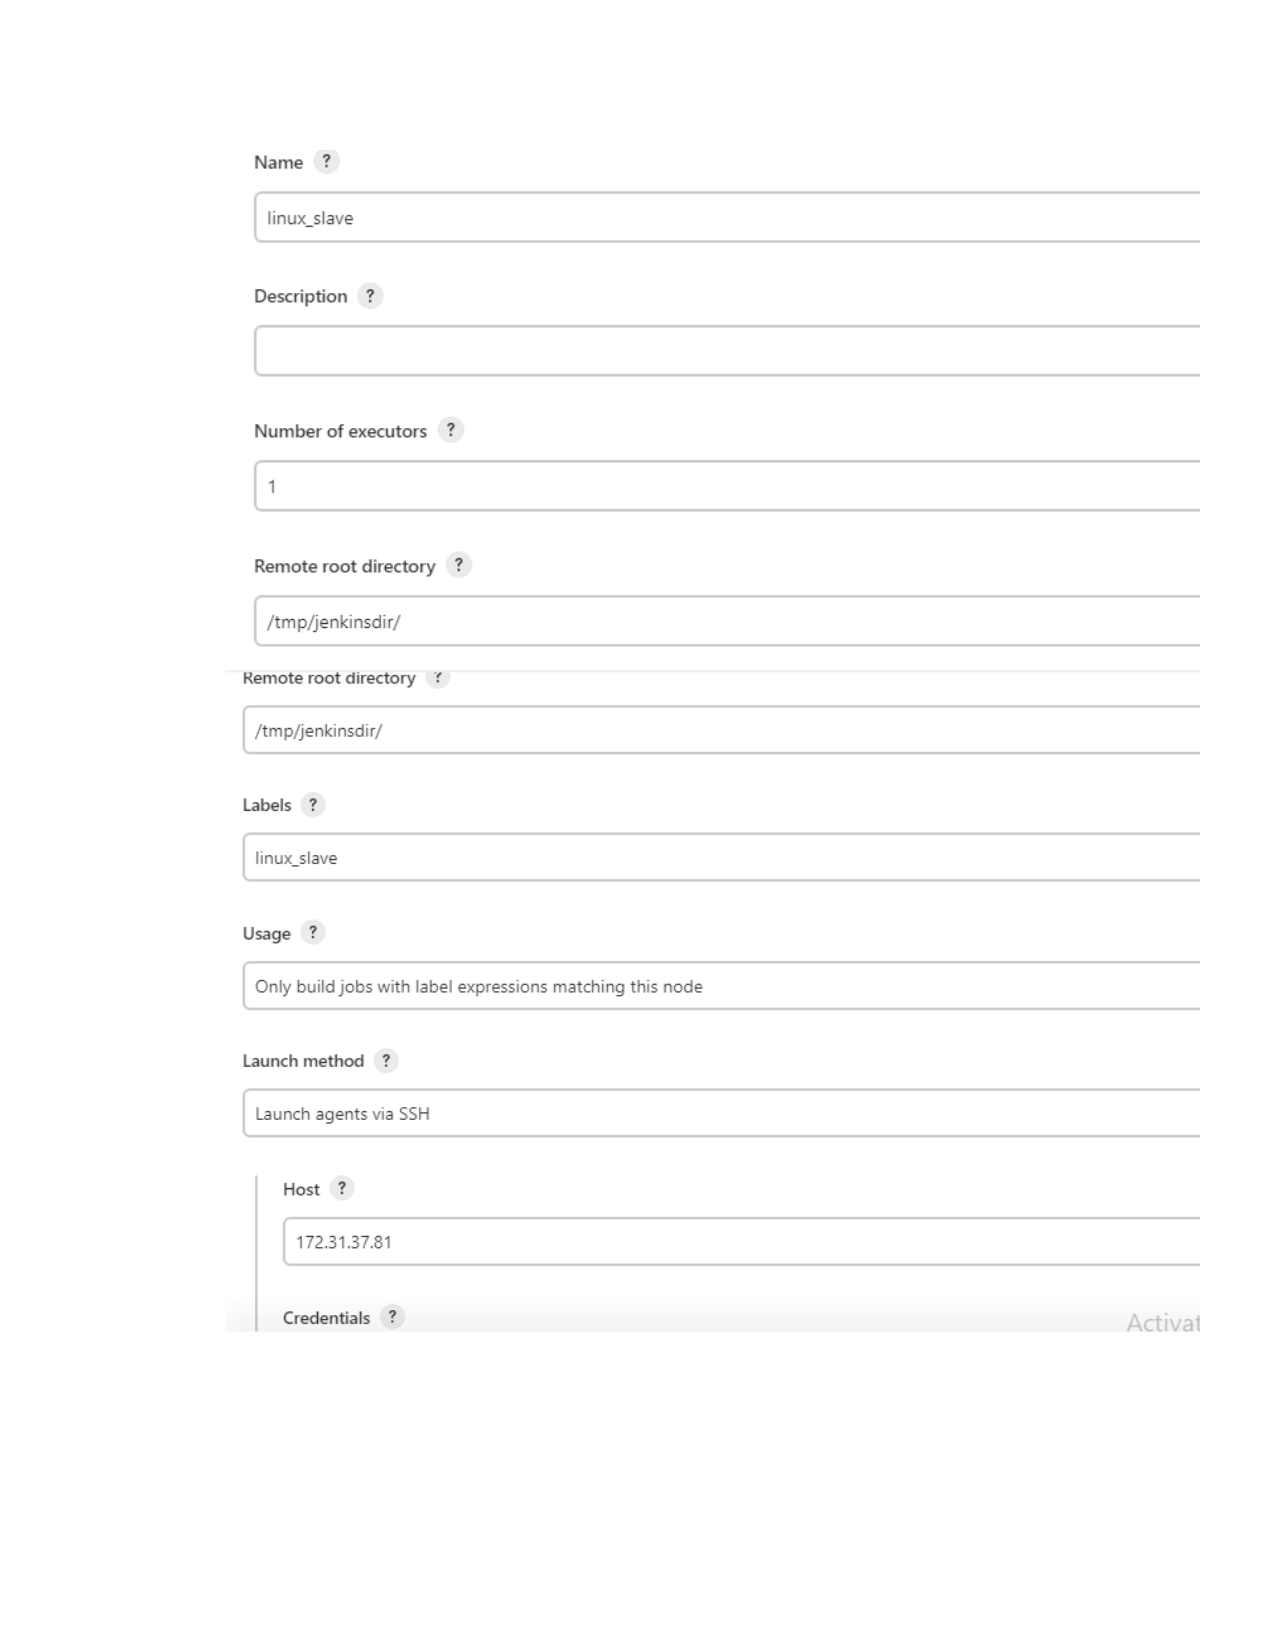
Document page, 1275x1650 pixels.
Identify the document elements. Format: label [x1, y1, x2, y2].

picture [225, 150, 1200, 668]
picture [225, 670, 1200, 1338]
